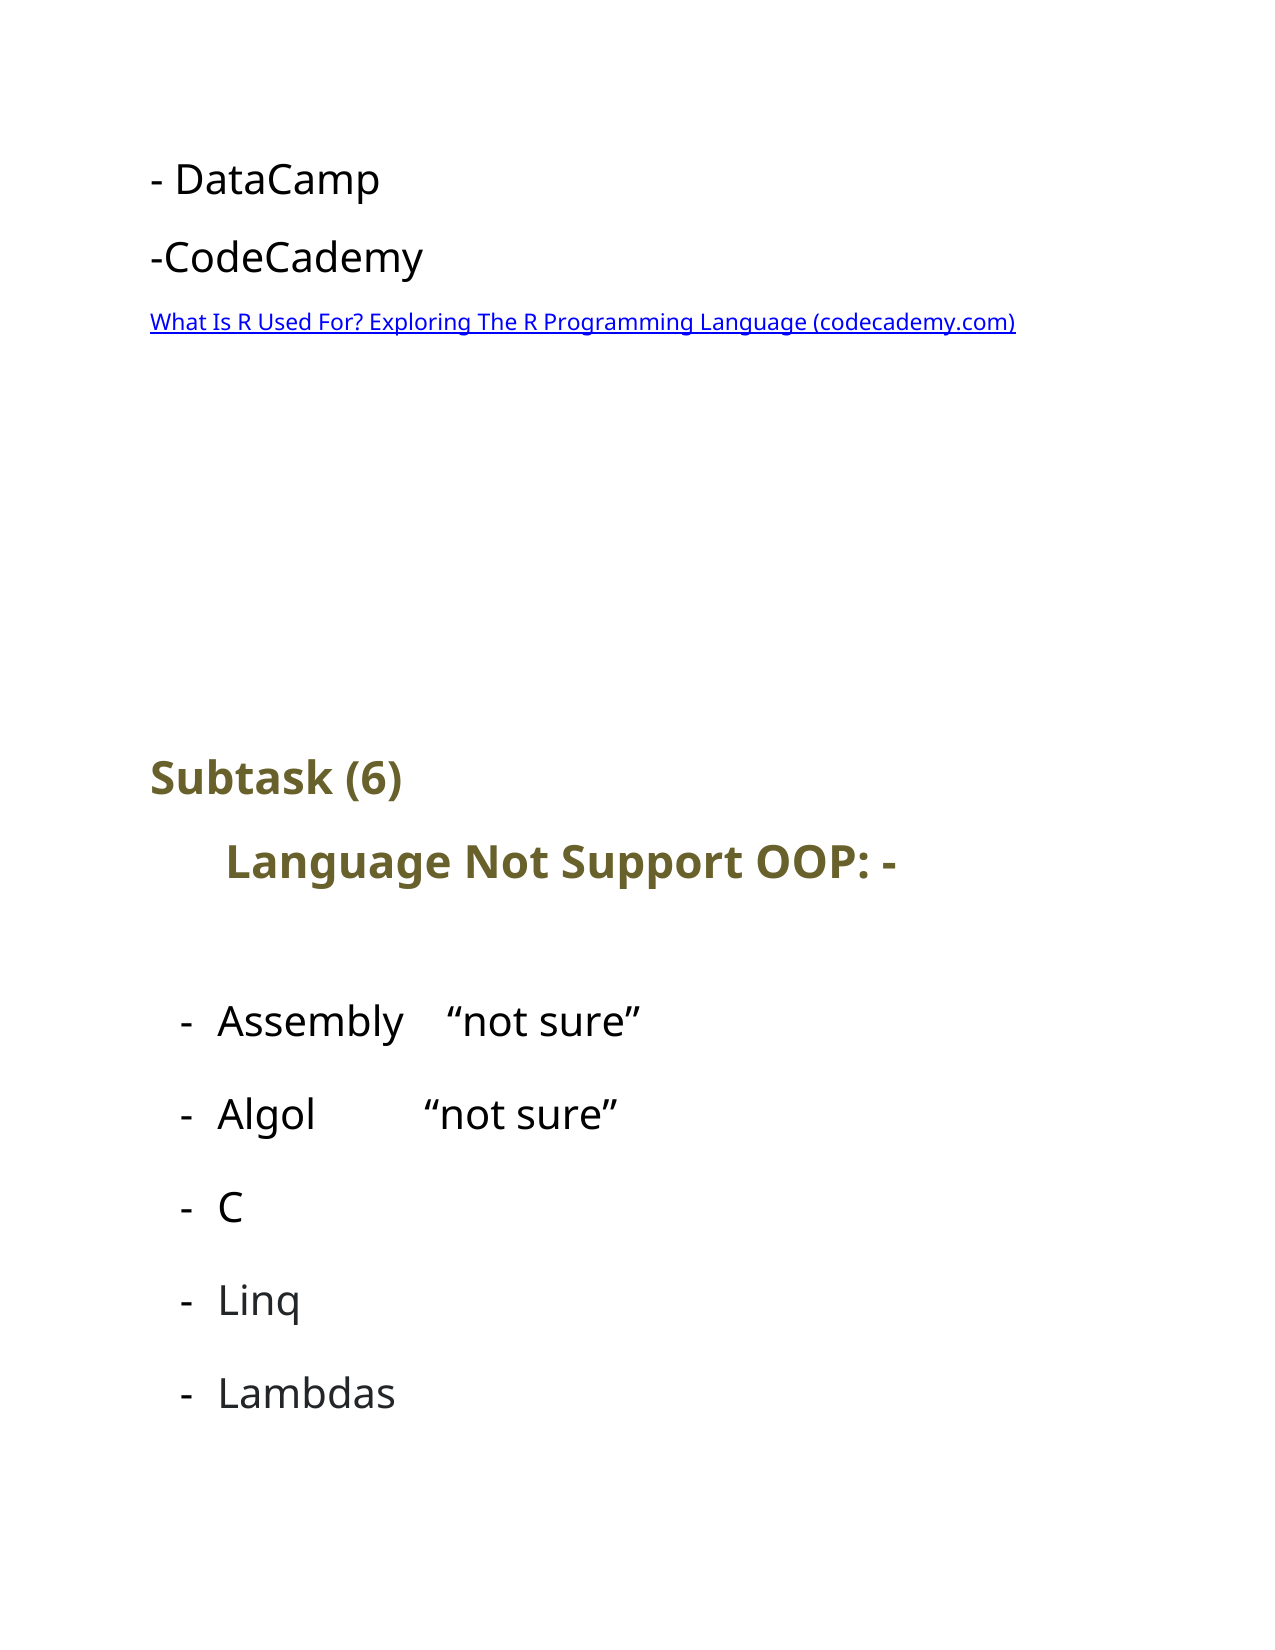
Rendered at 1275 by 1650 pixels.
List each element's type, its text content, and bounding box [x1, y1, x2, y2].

text Language Not Support OOP: - [150, 830, 1125, 892]
list Linq [179, 1271, 1125, 1361]
list Assembly “not sure” [179, 992, 1125, 1082]
text -CodeCademy [150, 228, 1125, 285]
text What Is R Used For? Exploring The R Programming Language (codecademy.com) [150, 306, 1125, 337]
list Lambdas [179, 1364, 1125, 1454]
list Algol “not sure” [179, 1085, 1125, 1175]
text - DataCamp [150, 150, 1125, 207]
text Subtask (6) [150, 746, 1125, 808]
list C [179, 1178, 1125, 1268]
